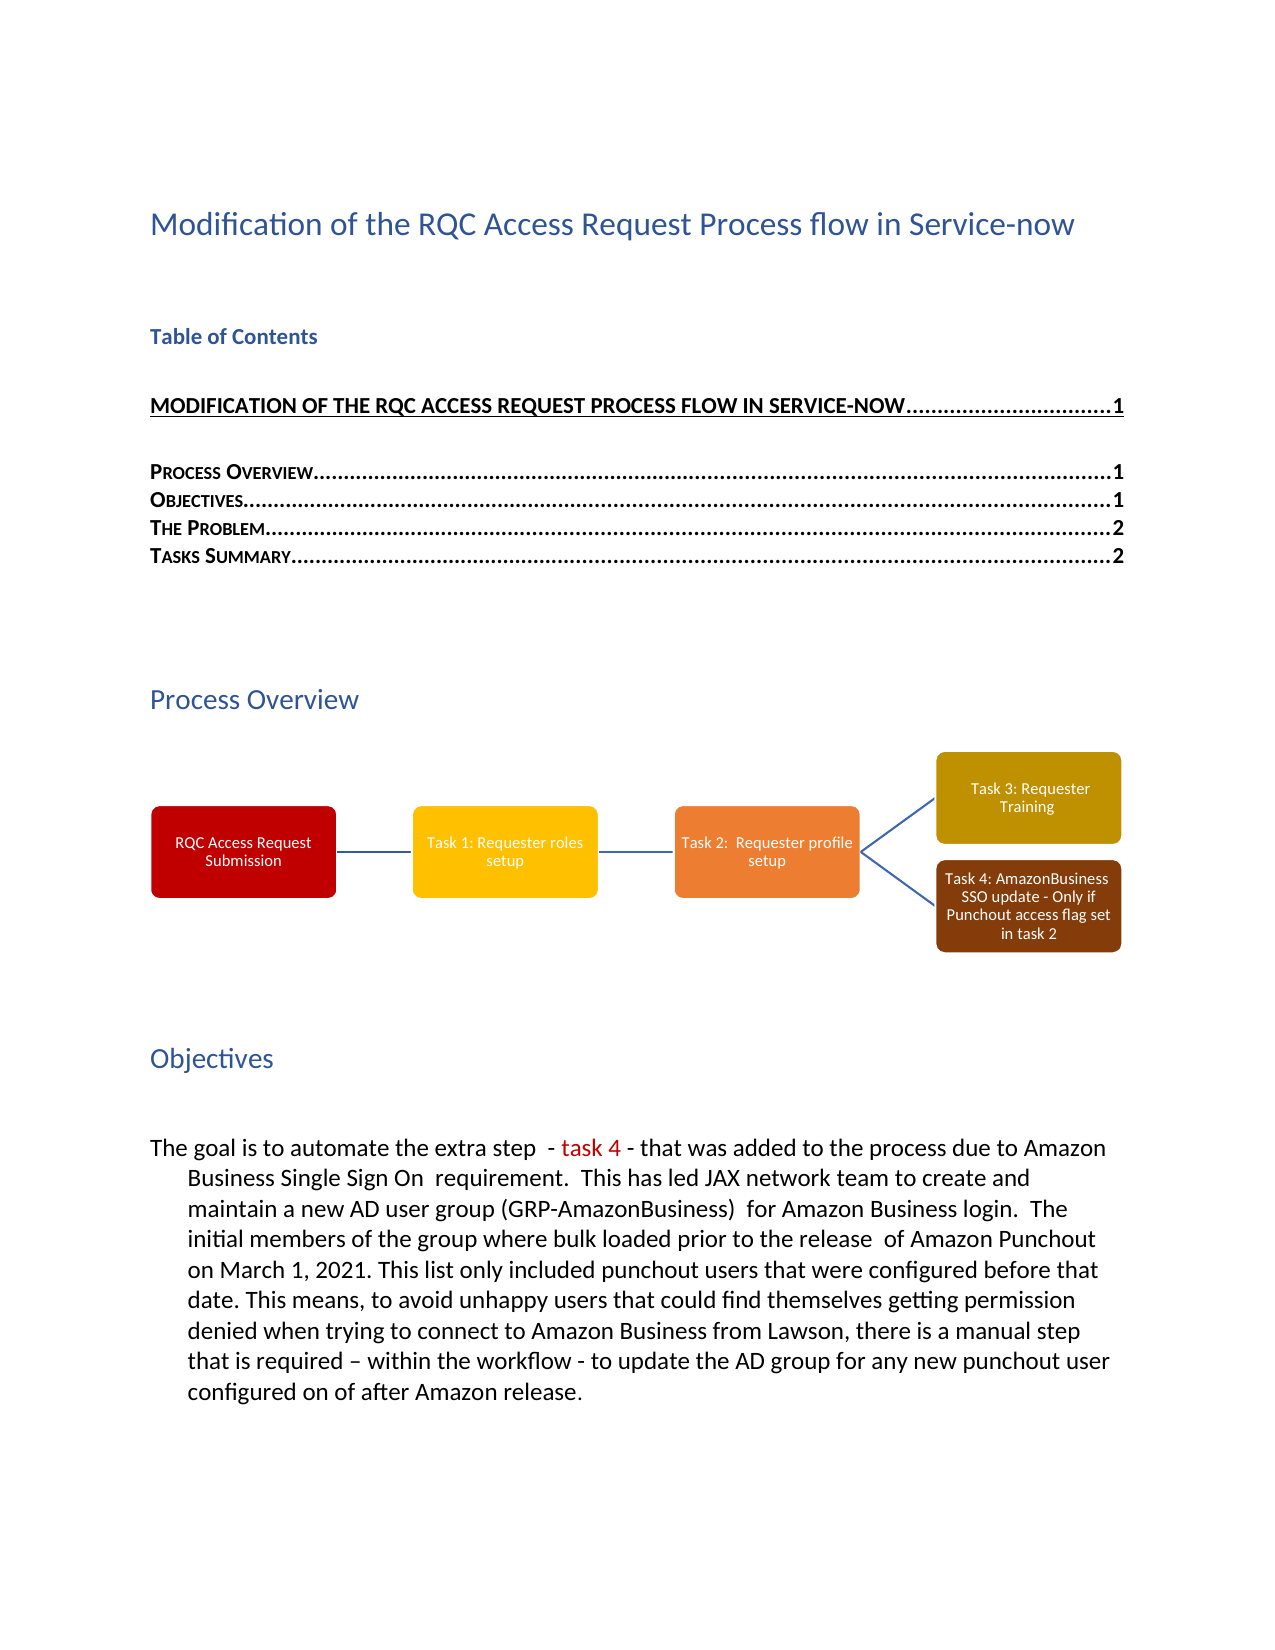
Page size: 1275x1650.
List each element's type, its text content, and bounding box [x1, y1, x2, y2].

subtitle Process Overview [150, 681, 1125, 717]
text The goal is to automate the extra step - task 4 - that was added to the process due to Amazon Business Single Sign On requirement. This has led JAX network team to create and maintain a new AD user group (GRP-AmazonBusiness) for Amazon Business login. The initial members of the group where bulk loaded prior to the release of Amazon Punchout on March 1, 2021. This list only included punchout users that were configured before that date. This means, to avoid unhappy users that could find themselves getting permission denied when trying to connect to Amazon Business from Lawson, there is a manual step that is required – within the workflow - to update the AD group for any new punchout user configured on of after Amazon release. [150, 1132, 1125, 1406]
subtitle Objectives [150, 1040, 1125, 1075]
subtitle Modification of the RQC Access Request Process flow in Service-now [150, 203, 1125, 244]
